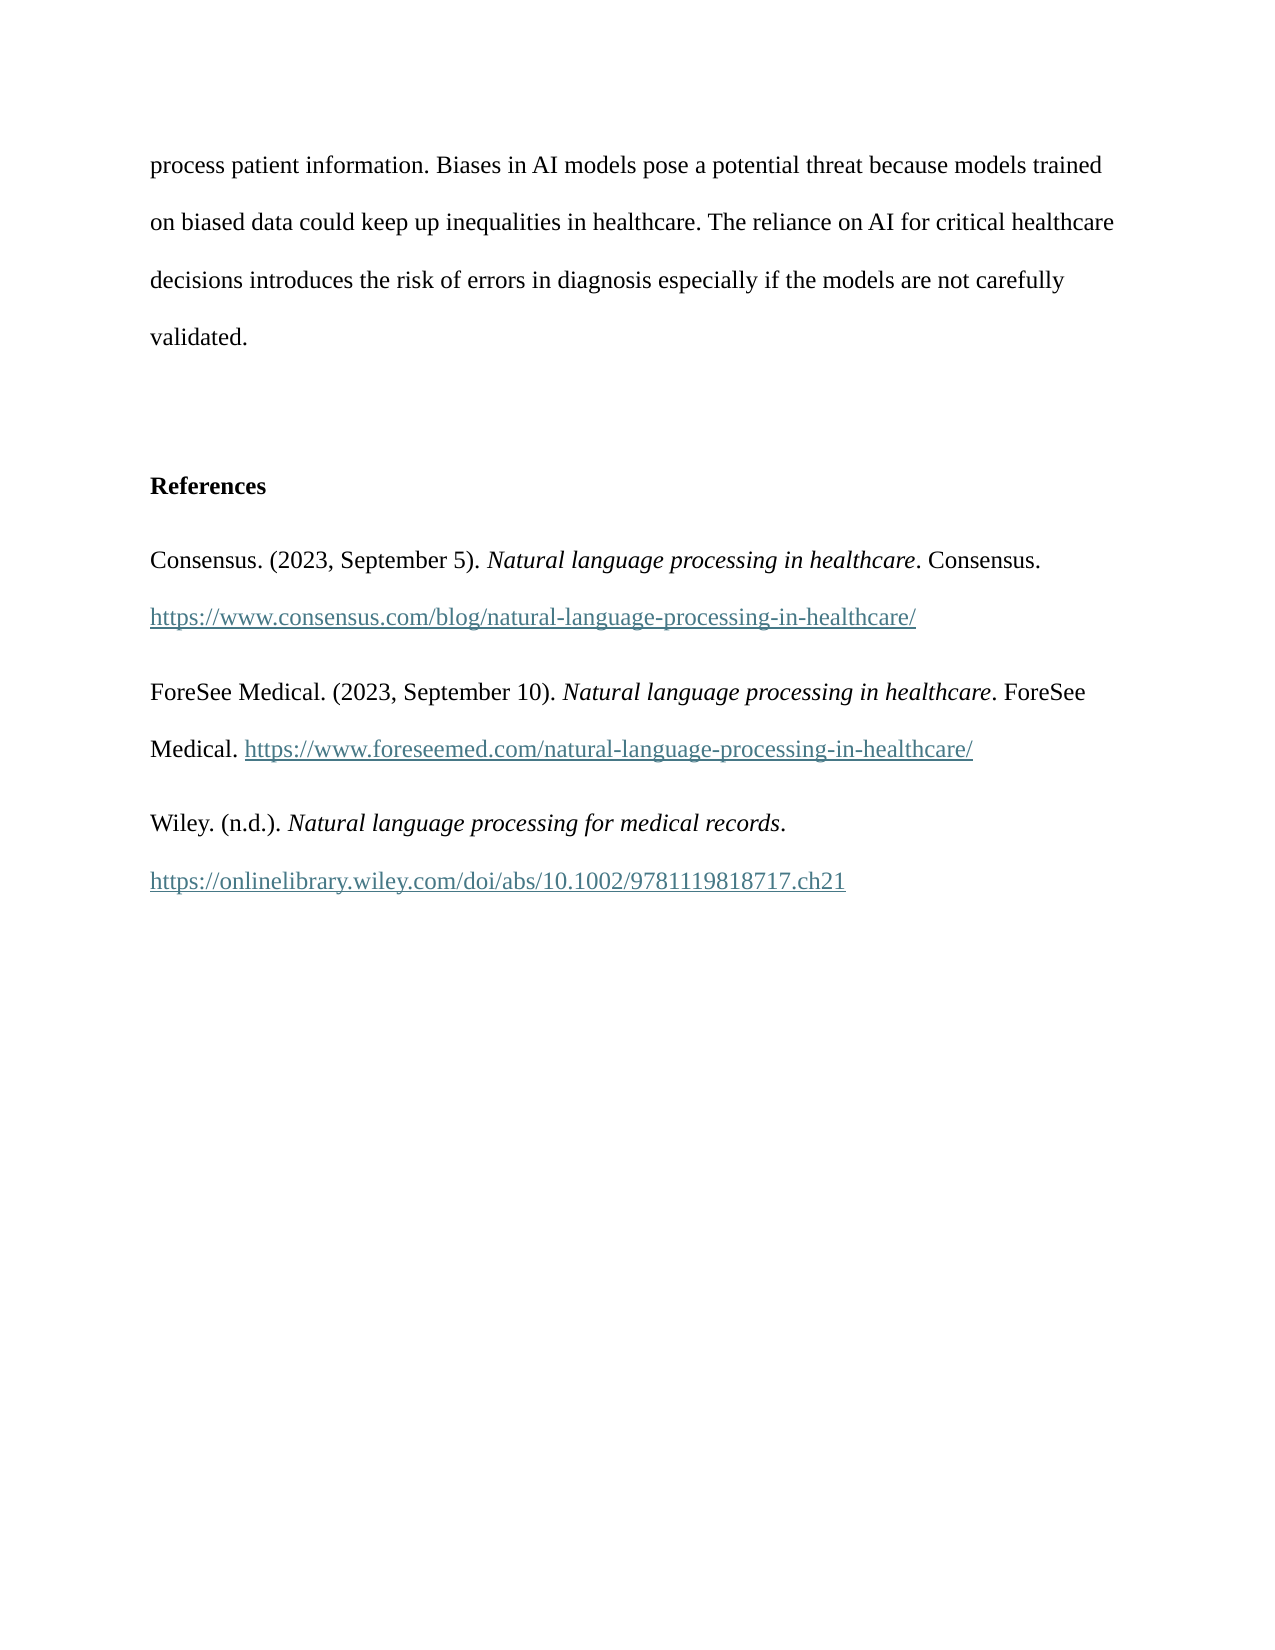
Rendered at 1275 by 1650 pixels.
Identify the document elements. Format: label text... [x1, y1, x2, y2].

text ForeSee Medical. (2023, September 10). Natural language processing in healthcare. ForeSee Medical. https://www.foreseemed.com/natural-language-processing-in-healthcare/ [150, 677, 1125, 763]
text Consensus. (2023, September 5). Natural language processing in healthcare. Consensus. https://www.consensus.com/blog/natural-language-processing-in-healthcare/ [150, 545, 1125, 631]
text Wiley. (n.d.). Natural language processing for medical records. https://onlinelibrary.wiley.com/doi/abs/10.1002/9781119818717.ch21 [150, 808, 1125, 894]
text References [150, 471, 1125, 499]
